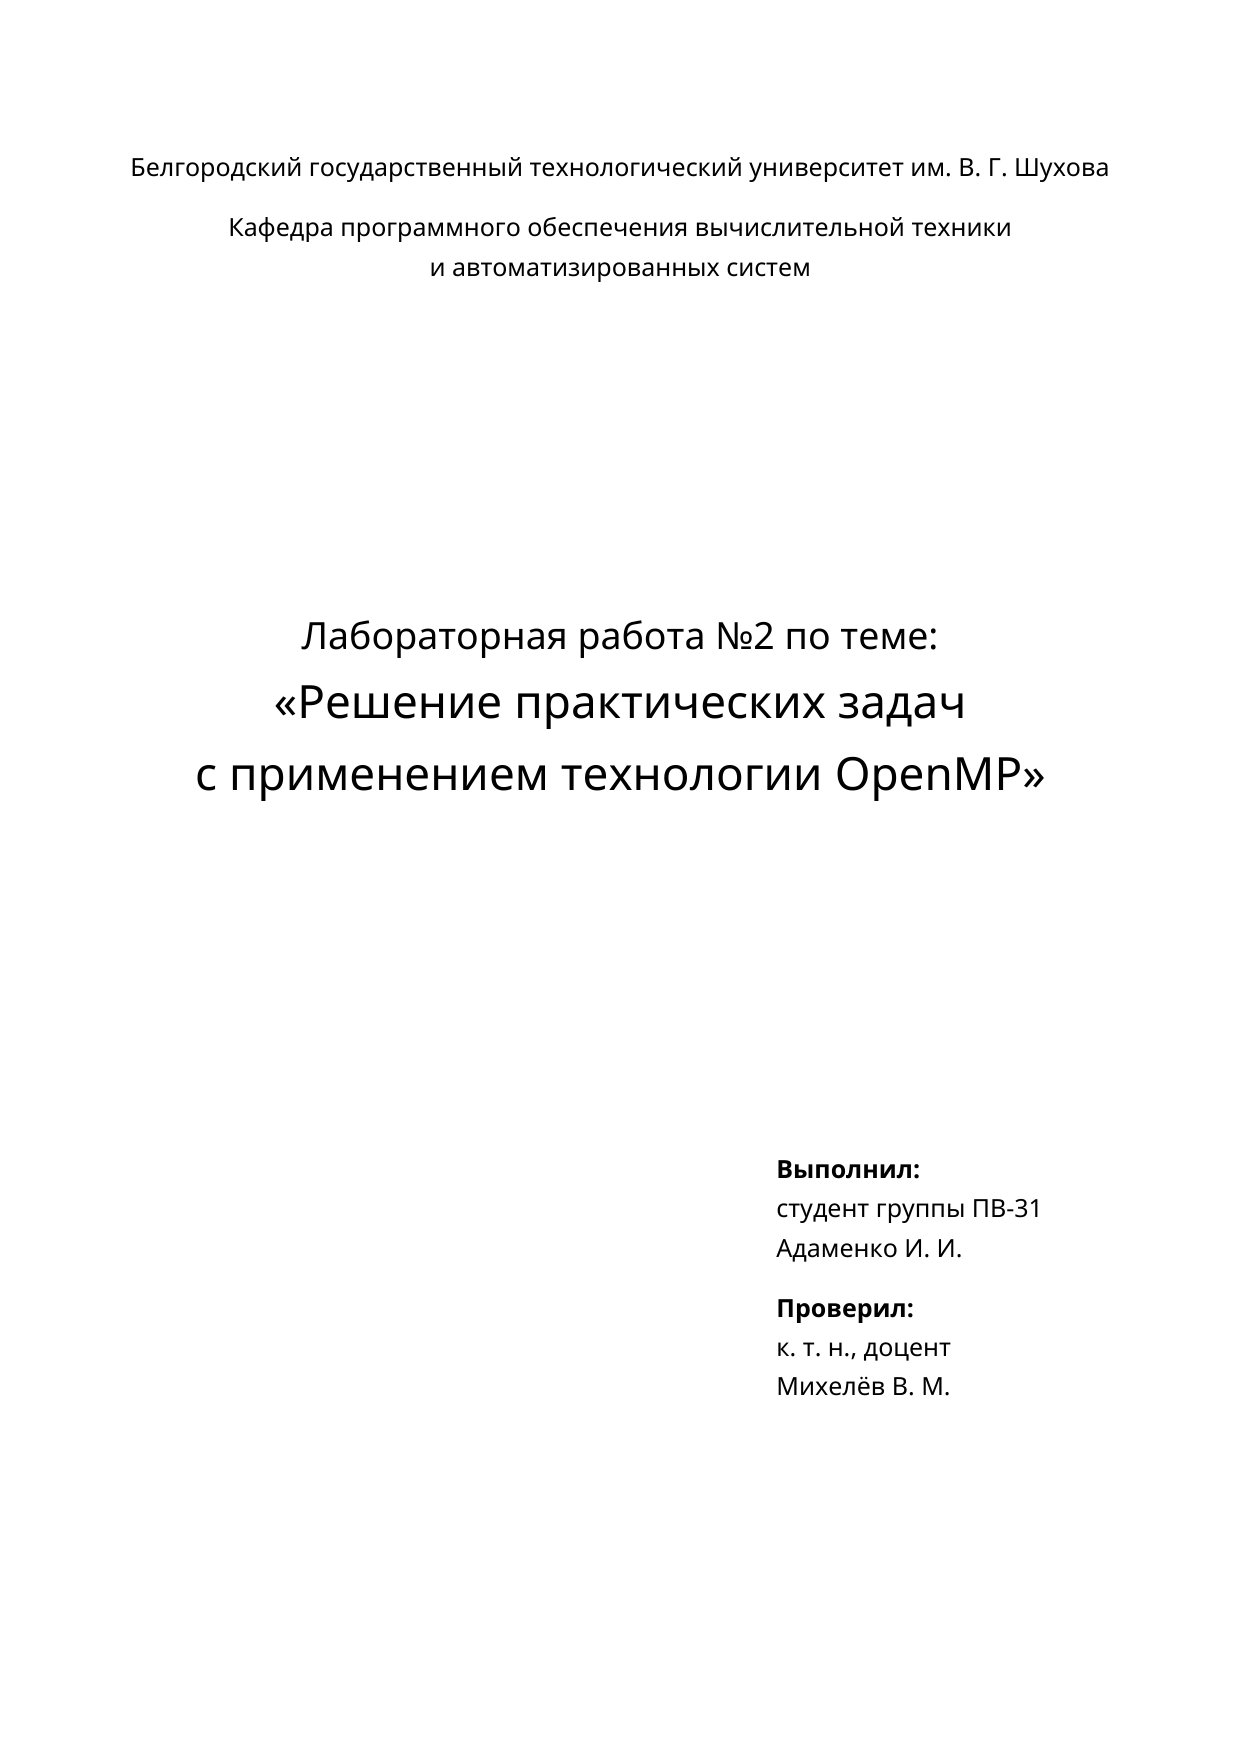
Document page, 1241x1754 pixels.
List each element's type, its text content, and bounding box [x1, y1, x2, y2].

text Кафедра программного обеспечения вычислительной техники и автоматизированных систем [112, 210, 1128, 283]
subtitle Лабораторная работа №2 по теме: «Решение практических задач с применением технологии OpenMP» [112, 609, 1128, 803]
text Белгородский государственный технологический университет им. В. Г. Шухова [112, 150, 1128, 184]
text Проверил: к. т. н., доцент Михелёв В. М. [776, 1290, 1128, 1403]
text Выполнил: студент группы ПВ-31 Адаменко И. И. [776, 1152, 1128, 1264]
